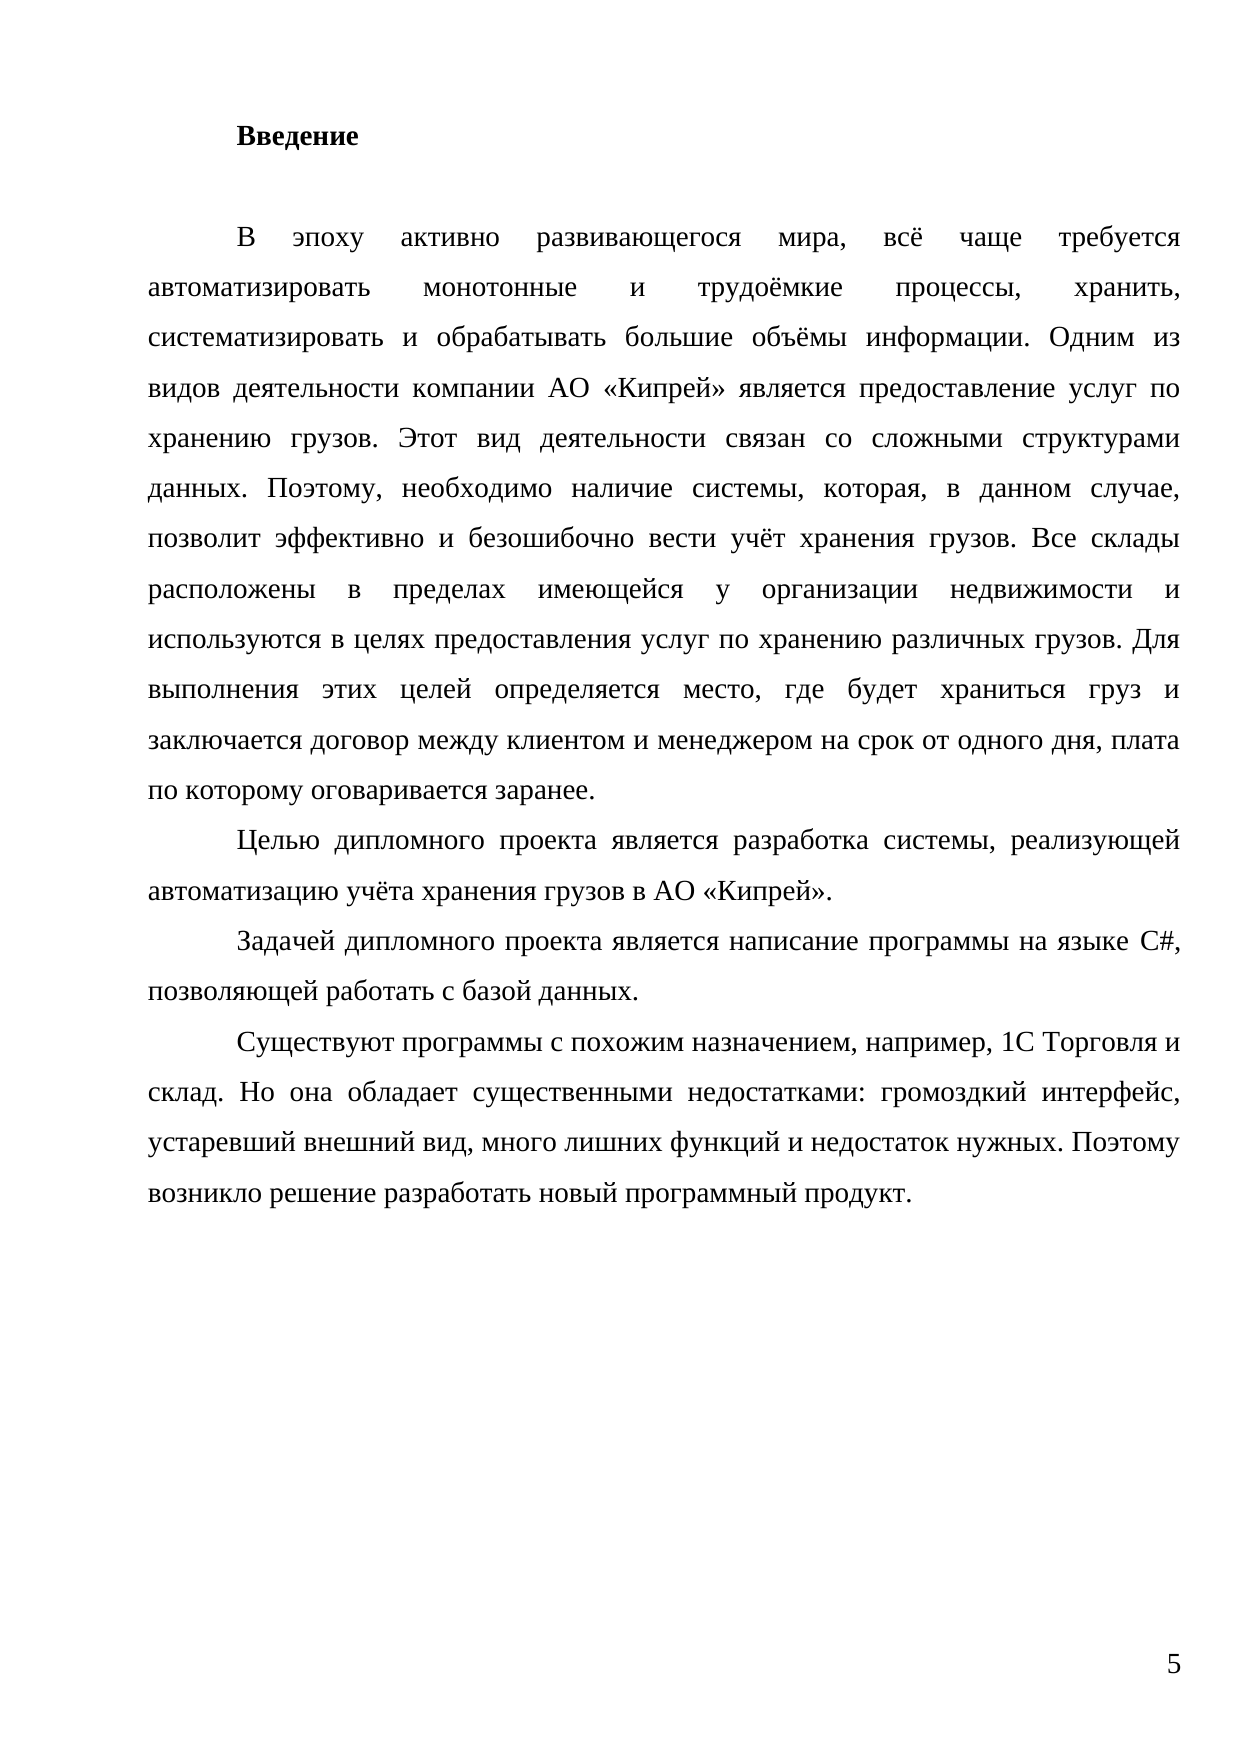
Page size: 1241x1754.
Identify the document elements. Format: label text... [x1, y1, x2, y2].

text В эпоху активно развивающегося мира, всё чаще требуется автоматизировать монотонные и трудоёмкие процессы, хранить, систематизировать и обрабатывать большие объёмы информации. Одним из видов деятельности компании АО «Кипрей» является предоставление услуг по хранению грузов. Этот вид деятельности связан со сложными структурами данных. Поэтому, необходимо наличие системы, которая, в данном случае, позволит эффективно и безошибочно вести учёт хранения грузов. Все склады расположены в пределах имеющейся у организации недвижимости и используются в целях предоставления услуг по хранению различных грузов. Для выполнения этих целей определяется место, где будет храниться груз и заключается договор между клиентом и менеджером на срок от одного дня, плата по которому оговаривается заранее. [148, 219, 1181, 806]
subtitle Введение [148, 118, 1181, 152]
text Целью дипломного проекта является разработка системы, реализующей автоматизацию учёта хранения грузов в АО «Кипрей». [148, 822, 1181, 906]
text Существуют программы с похожим назначением, например, 1С Торговля и склад. Но она обладает существенными недостатками: громоздкий интерфейс, устаревший внешний вид, много лишних функций и недостаток нужных. Поэтому возникло решение разработать новый программный продукт. [148, 1024, 1181, 1208]
text Задачей дипломного проекта является написание программы на языке C#, позволяющей работать с базой данных. [148, 923, 1181, 1007]
